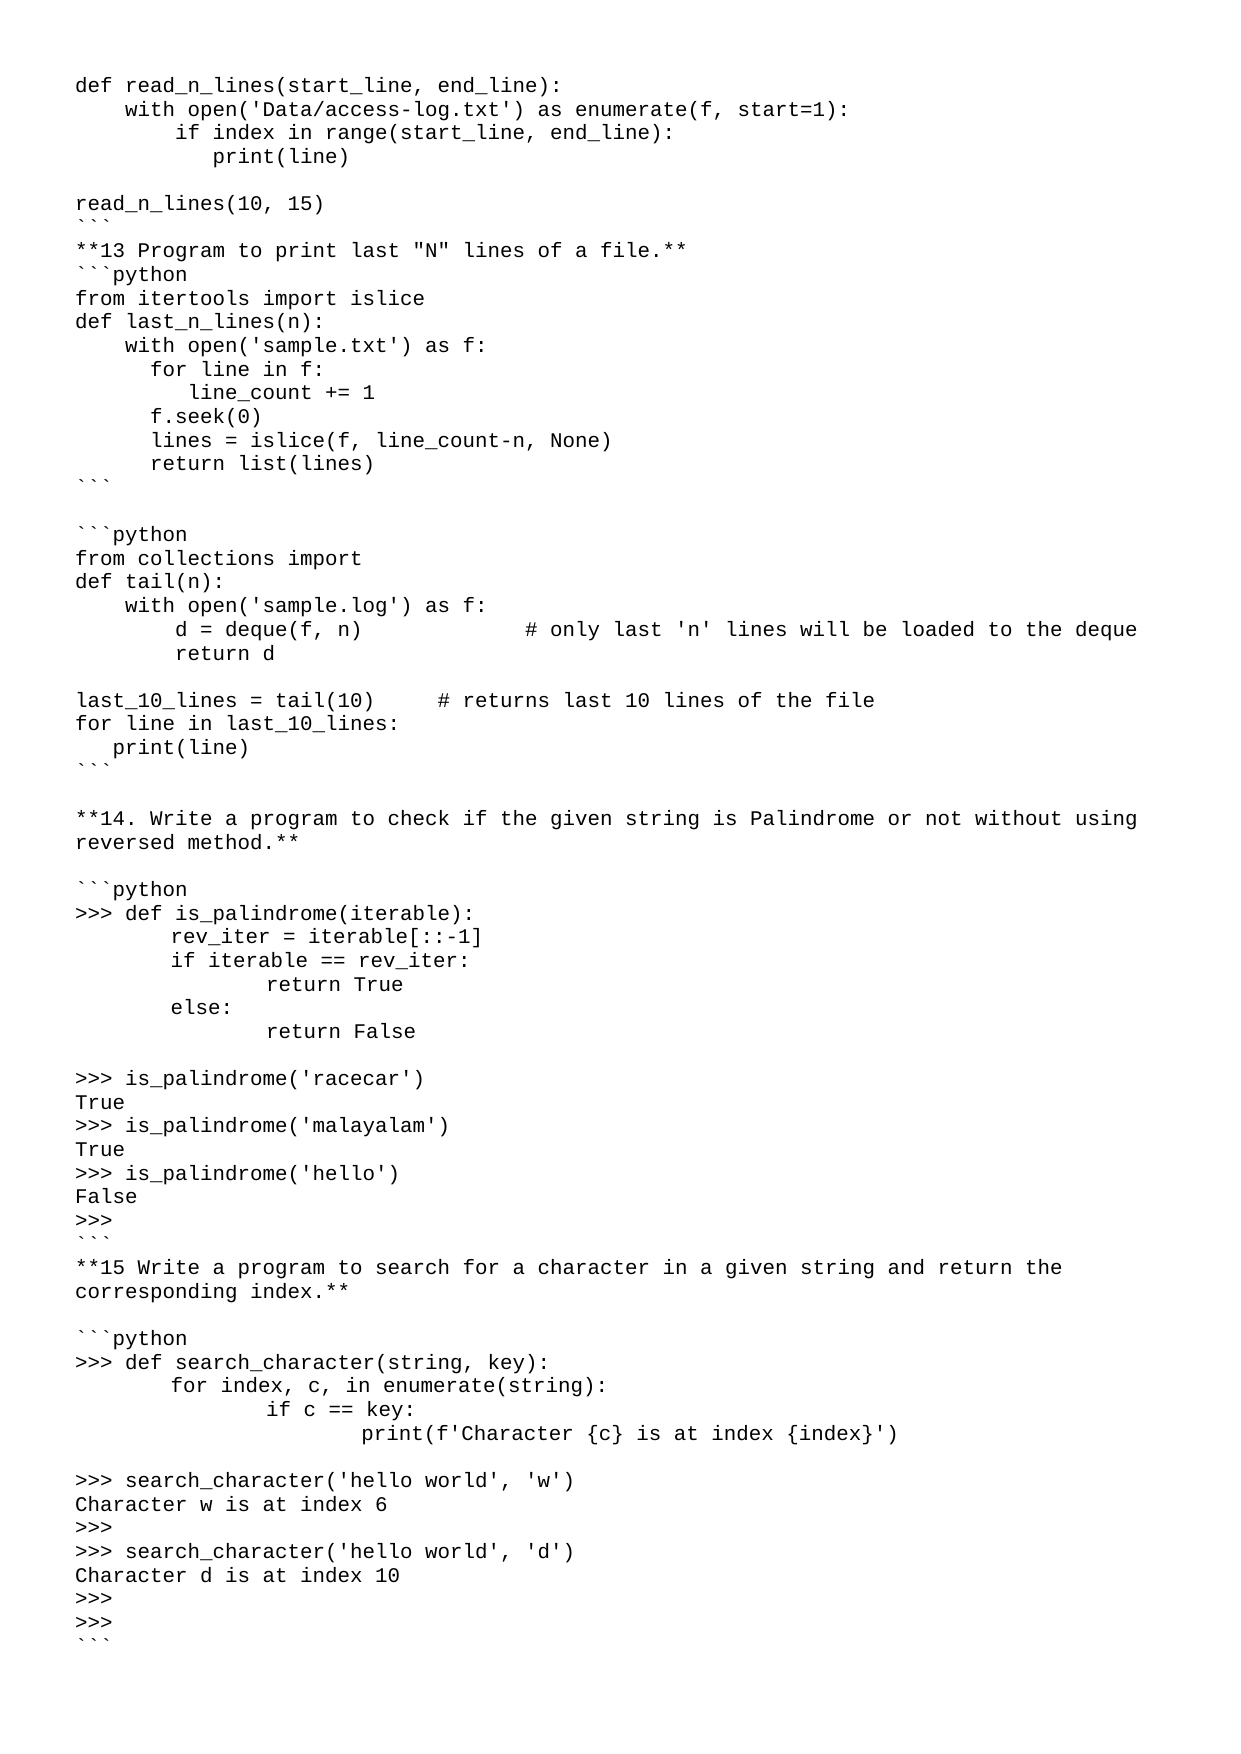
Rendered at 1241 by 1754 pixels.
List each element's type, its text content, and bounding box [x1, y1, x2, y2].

text lines = islice(f, line_count-n, None) [75, 430, 1165, 453]
text return True [75, 973, 1165, 997]
text print(line) [75, 737, 1165, 761]
text def tail(n): [75, 572, 1165, 595]
text ```python [75, 264, 1165, 288]
text rev_iter = iterable[::-1] [75, 926, 1165, 950]
text from collections import [75, 548, 1165, 572]
text return list(lines) [75, 453, 1165, 477]
text return False [75, 1021, 1165, 1044]
text >>> def is_palindrome(iterable): [75, 903, 1165, 926]
text ``` [75, 217, 1165, 241]
text ``` [75, 477, 1165, 501]
text def last_n_lines(n): [75, 311, 1165, 335]
text ```python [75, 879, 1165, 903]
text if iterable == rev_iter: [75, 950, 1165, 973]
text >>> [75, 1517, 1165, 1541]
text ``` [75, 1636, 1165, 1659]
text False [75, 1186, 1165, 1210]
text >>> search_character('hello world', 'w') [75, 1470, 1165, 1494]
text line_count += 1 [75, 382, 1165, 406]
text True [75, 1139, 1165, 1163]
text >>> search_character('hello world', 'd') [75, 1541, 1165, 1565]
text from itertools import islice [75, 288, 1165, 311]
text for line in last_10_lines: [75, 713, 1165, 737]
text True [75, 1092, 1165, 1115]
text print(line) [75, 146, 1165, 169]
text read_n_lines(10, 15) [75, 193, 1165, 217]
text ``` [75, 1234, 1165, 1257]
text >>> [75, 1588, 1165, 1612]
text >>> is_palindrome('racecar') [75, 1068, 1165, 1092]
text else: [75, 997, 1165, 1021]
text return d [75, 642, 1165, 666]
text if index in range(start_line, end_line): [75, 122, 1165, 146]
text with open('sample.txt') as f: [75, 335, 1165, 359]
text with open('sample.log') as f: [75, 595, 1165, 619]
text print(f'Character {c} is at index {index}') [75, 1423, 1165, 1446]
text **13 Program to print last "N" lines of a file.** [75, 241, 1165, 264]
text Character d is at index 10 [75, 1565, 1165, 1588]
text ```python [75, 1328, 1165, 1352]
text >>> [75, 1210, 1165, 1234]
text with open('Data/access-log.txt') as enumerate(f, start=1): [75, 99, 1165, 122]
text ```python [75, 524, 1165, 548]
text last_10_lines = tail(10) # returns last 10 lines of the file [75, 690, 1165, 713]
text ``` [75, 761, 1165, 784]
text def read_n_lines(start_line, end_line): [75, 75, 1165, 99]
text if c == key: [75, 1399, 1165, 1423]
text **15 Write a program to search for a character in a given string and return the corresponding index.** [75, 1257, 1165, 1304]
text d = deque(f, n) # only last 'n' lines will be loaded to the deque [75, 619, 1165, 642]
text >>> is_palindrome('hello') [75, 1163, 1165, 1186]
text **14. Write a program to check if the given string is Palindrome or not without using reversed method.** [75, 808, 1165, 855]
text f.seek(0) [75, 406, 1165, 430]
text Character w is at index 6 [75, 1494, 1165, 1517]
text >>> is_palindrome('malayalam') [75, 1115, 1165, 1139]
text for index, c, in enumerate(string): [75, 1376, 1165, 1399]
text for line in f: [75, 359, 1165, 382]
text >>> [75, 1612, 1165, 1636]
text >>> def search_character(string, key): [75, 1352, 1165, 1376]
